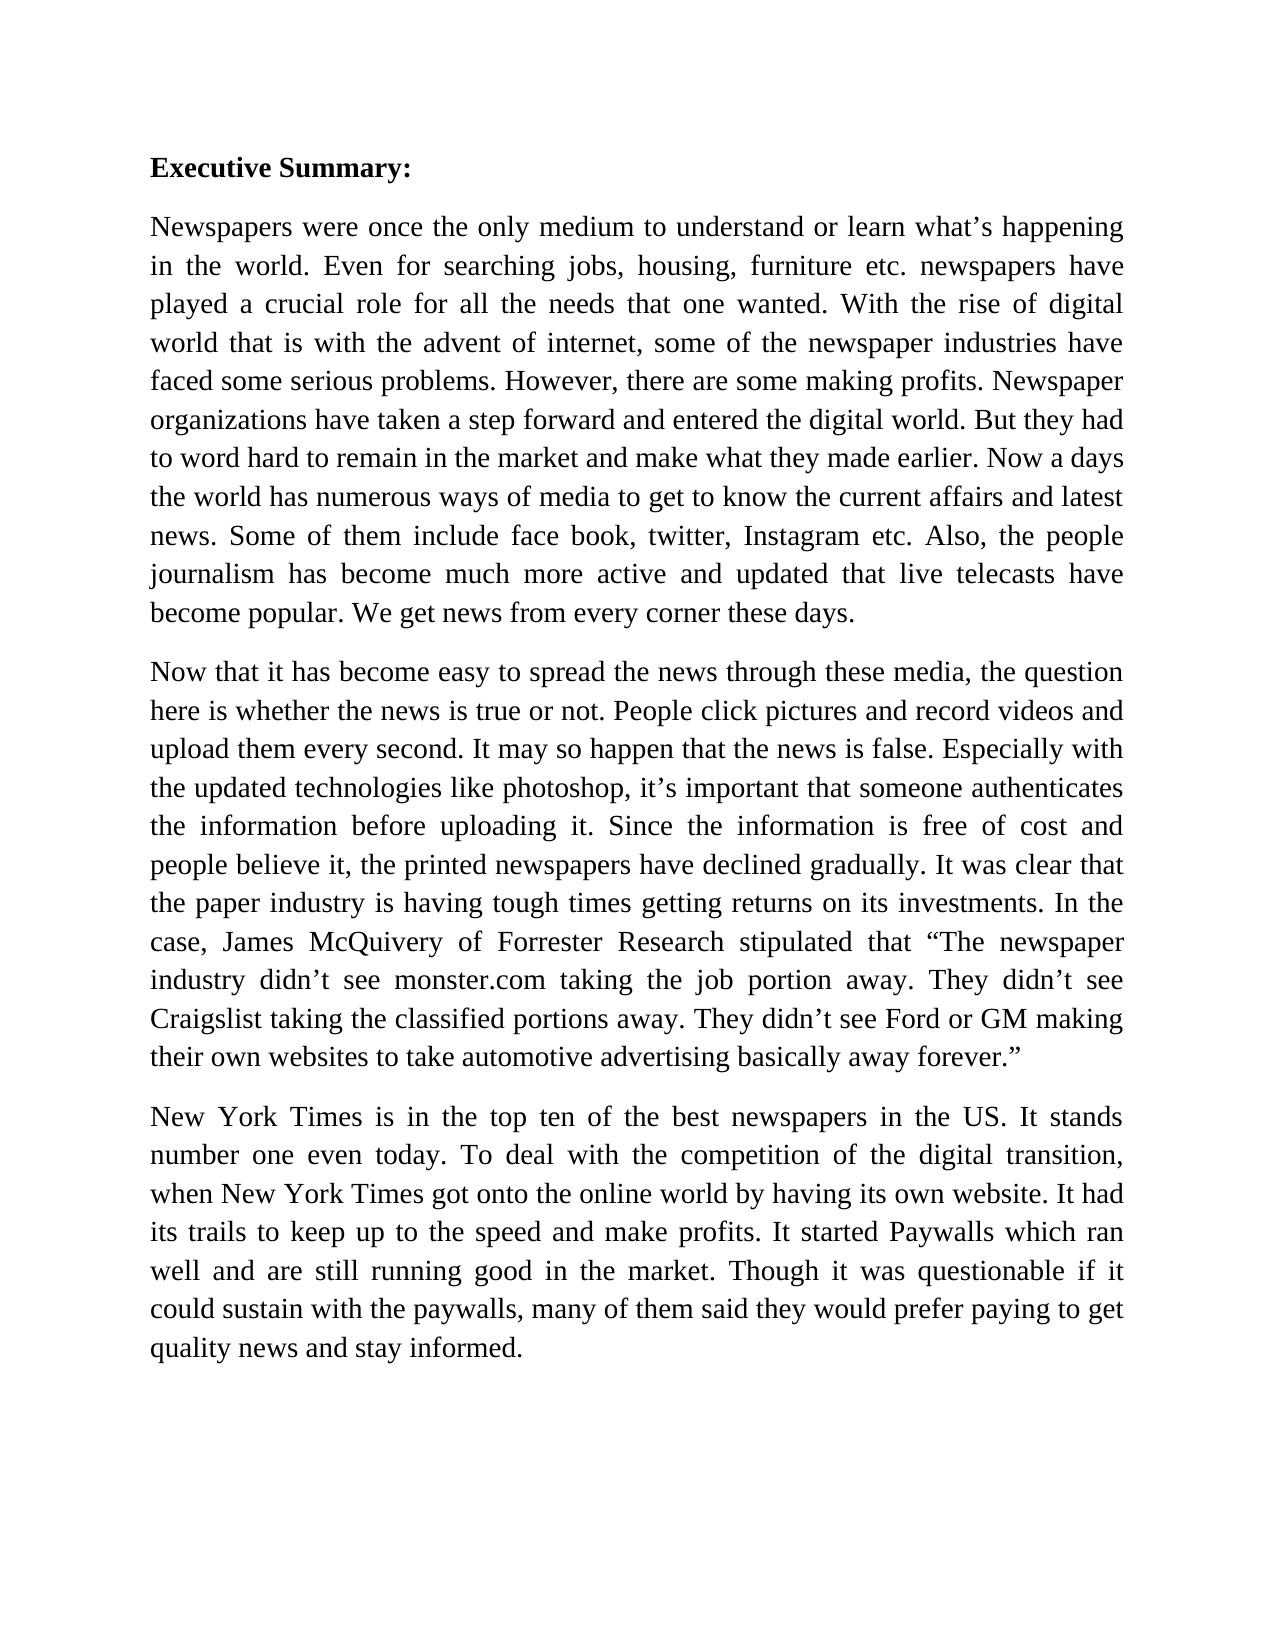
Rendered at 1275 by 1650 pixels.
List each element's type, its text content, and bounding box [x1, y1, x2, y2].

text Now that it has become easy to spread the news through these media, the question here is whether the news is true or not. People click pictures and record videos and upload them every second. It may so happen that the news is false. Especially with the updated technologies like photoshop, it’s important that someone authenticates the information before uploading it. Since the information is free of cost and people believe it, the printed newspapers have declined gradually. It was clear that the paper industry is having tough times getting returns on its investments. In the case, James McQuivery of Forrester Research stipulated that “The newspaper industry didn’t see monster.com taking the job portion away. They didn’t see Craigslist taking the classified portions away. They didn’t see Ford or GM making their own websites to take automotive advertising basically away forever.” [150, 654, 1125, 1073]
text New York Times is in the top ten of the best newspapers in the US. It stands number one even today. To deal with the competition of the digital transition, when New York Times got onto the online world by having its own website. It had its trails to keep up to the speed and make profits. It started Paywalls which ran well and are still running good in the market. Though it was questionable if it could sustain with the paywalls, many of them said they would prefer paying to get quality news and stay informed. [150, 1099, 1125, 1364]
text Newspapers were once the only medium to understand or learn what’s happening in the world. Even for searching jobs, housing, furniture etc. newspapers have played a crucial role for all the needs that one wanted. With the rise of digital world that is with the advent of internet, some of the newspaper industries have faced some serious problems. However, there are some making profits. Newspaper organizations have taken a step forward and entered the digital world. But they had to word hard to remain in the market and make what they made earlier. Now a days the world has numerous ways of media to get to know the current affairs and latest news. Some of them include face book, twitter, Instagram etc. Also, the people journalism has become much more active and updated that live telecasts have become popular. We get news from every corner these days. [150, 209, 1125, 628]
text Executive Summary: [150, 150, 1125, 183]
